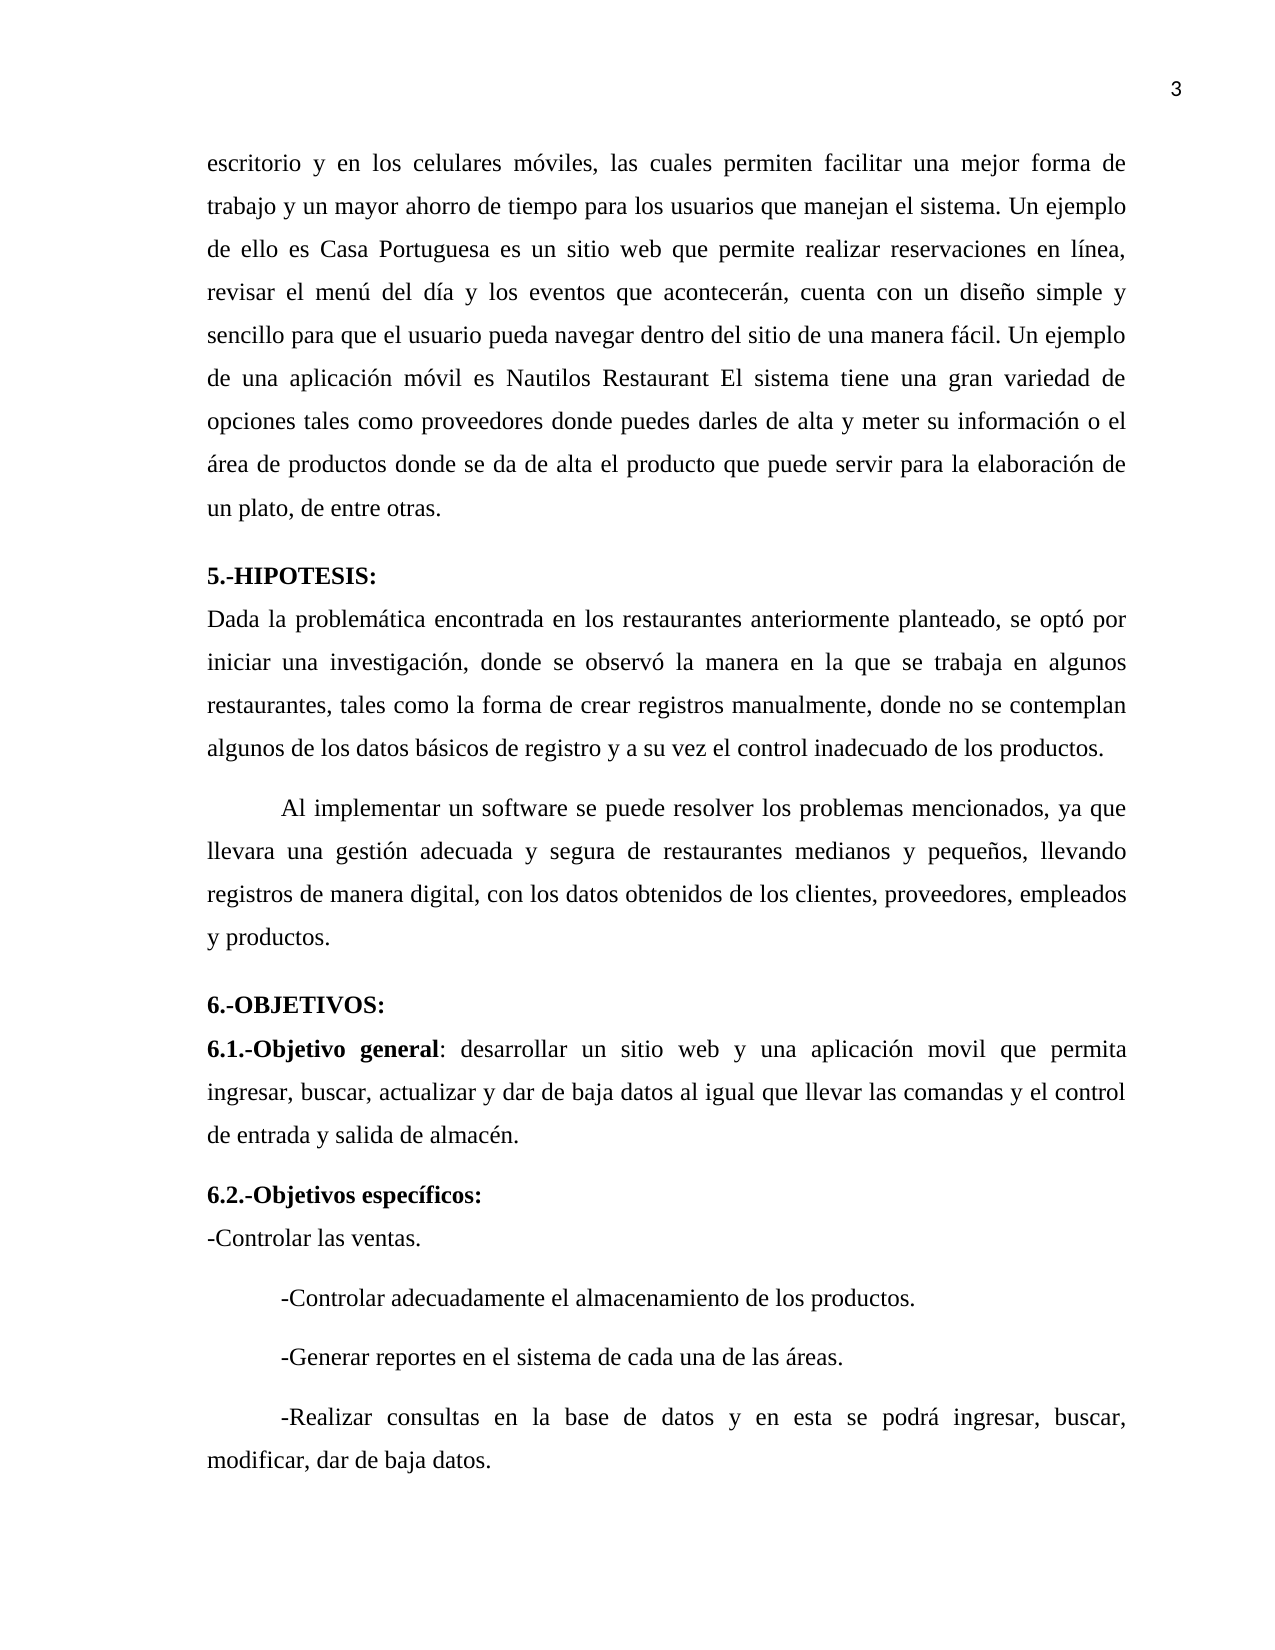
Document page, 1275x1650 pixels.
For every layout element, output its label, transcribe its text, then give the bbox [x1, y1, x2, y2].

text 6.1.-Objetivo general: desarrollar un sitio web y una aplicación movil que permita ingresar, buscar, actualizar y dar de baja datos al igual que llevar las comandas y el control de entrada y salida de almacén. [207, 1034, 1127, 1149]
subtitle 6.-OBJETIVOS: [207, 991, 1127, 1019]
text -Controlar adecuadamente el almacenamiento de los productos. [207, 1283, 1127, 1311]
text Dada la problemática encontrada en los restaurantes anteriormente planteado, se optó por iniciar una investigación, donde se observó la manera en la que se trabaja en algunos restaurantes, tales como la forma de crear registros manualmente, donde no se contemplan algunos de los datos básicos de registro y a su vez el control inadecuado de los productos. [207, 604, 1127, 762]
text -Generar reportes en el sistema de cada una de las áreas. [207, 1342, 1127, 1371]
subtitle 6.2.-Objetivos específicos: [207, 1180, 1127, 1208]
subtitle 5.-HIPOTESIS: [207, 561, 1127, 589]
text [207, 148, 1127, 521]
text -Controlar las ventas. [207, 1223, 1127, 1252]
text Al implementar un software se puede resolver los problemas mencionados, ya que llevara una gestión adecuada y segura de restaurantes medianos y pequeños, llevando registros de manera digital, con los datos obtenidos de los clientes, proveedores, empleados y productos. [207, 793, 1127, 951]
text -Realizar consultas en la base de datos y en esta se podrá ingresar, buscar, modificar, dar de baja datos. [207, 1402, 1127, 1474]
